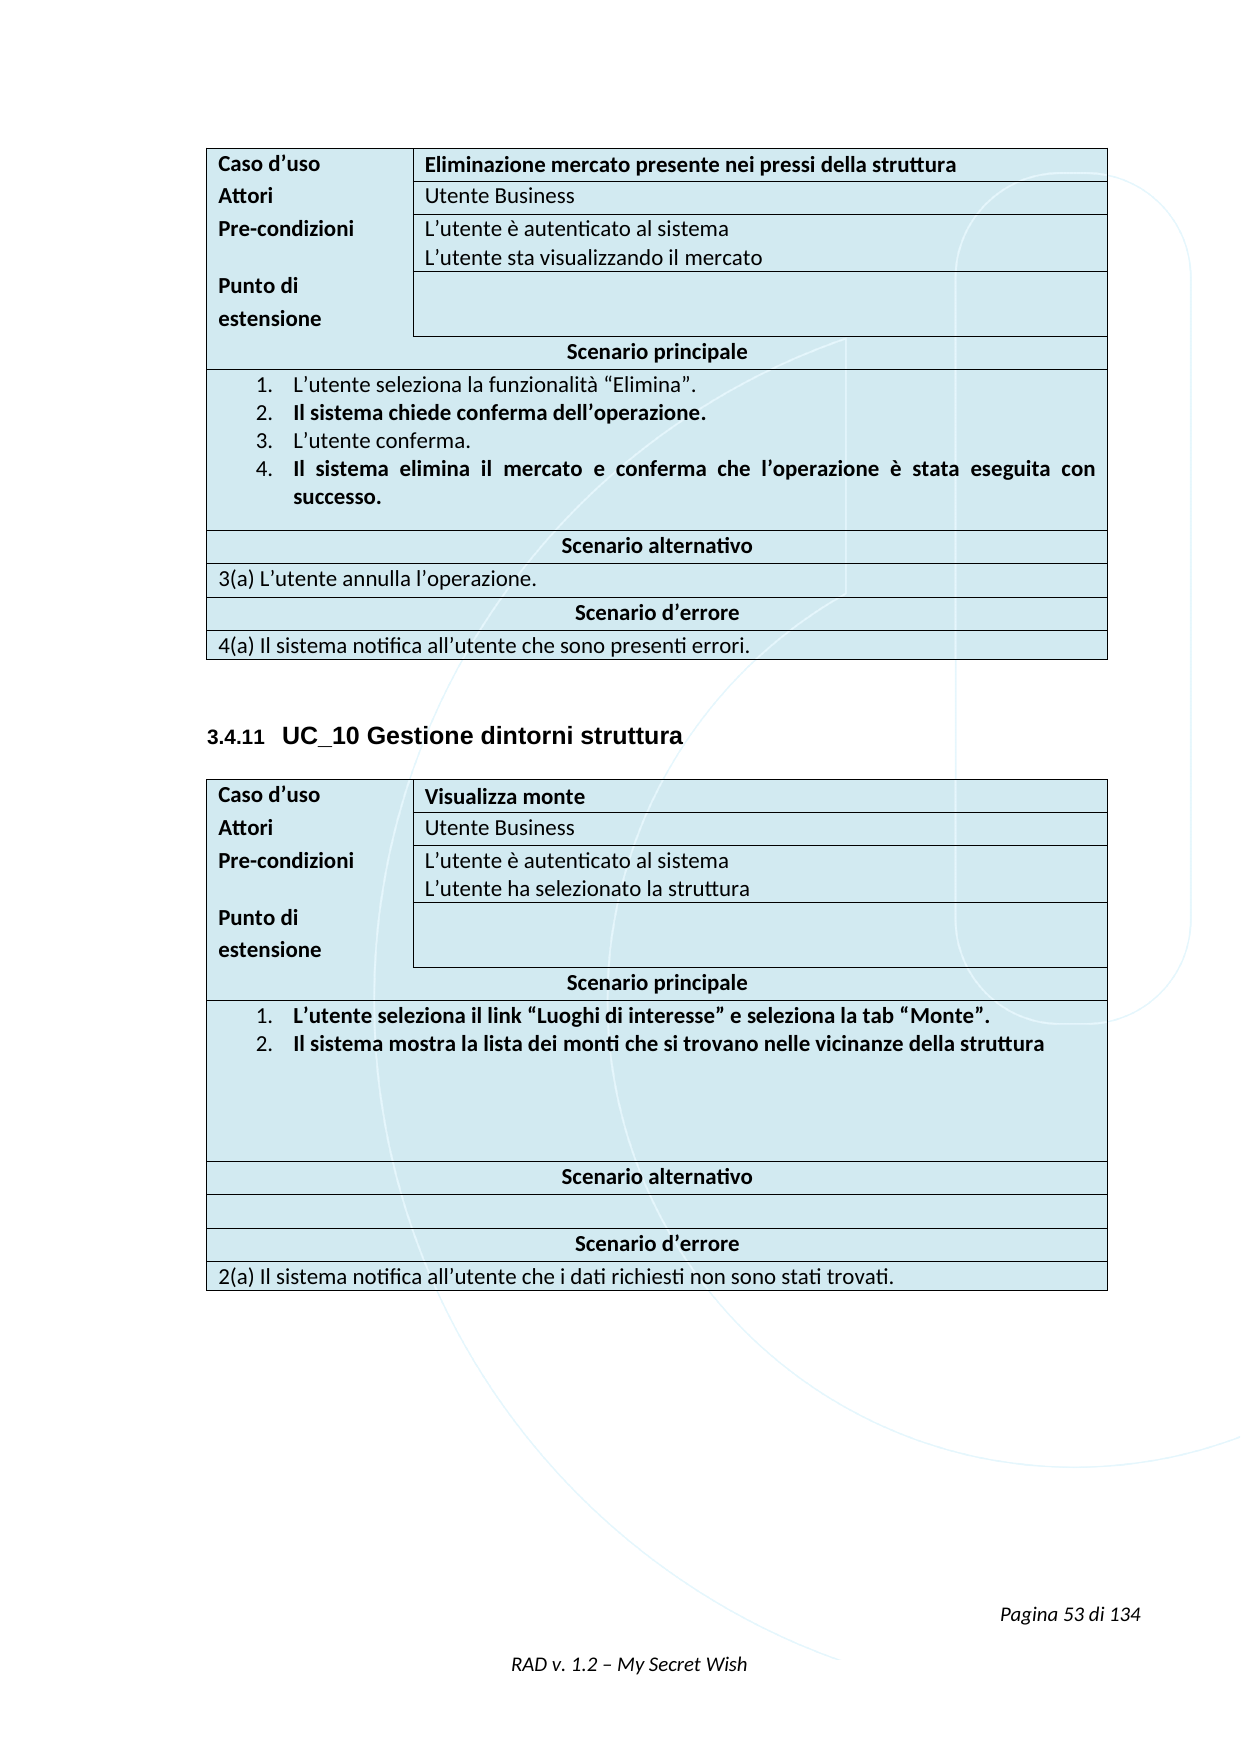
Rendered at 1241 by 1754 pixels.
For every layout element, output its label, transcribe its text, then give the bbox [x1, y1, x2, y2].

table_cell Scenario alternativo [207, 531, 1107, 563]
table_cell Scenario principale [207, 336, 1107, 369]
table_header Visualizza monte [414, 780, 1107, 812]
table_cell 3(a) L’utente annulla l’operazione. [207, 564, 1107, 597]
table_cell Pre-condizioni [207, 845, 413, 902]
table_cell 2(a) Il sistema notifica all’utente che i dati richiesti non sono stati trovati. [207, 1262, 1107, 1290]
table_cell Utente Business [414, 813, 1107, 845]
table_cell Attori [207, 812, 413, 845]
table_cell Scenario principale [207, 967, 1107, 1000]
table_cell L’utente seleziona la funzionalità “Elimina”. Il sistema chiede conferma dell’operazione. L’utente conferma. Il sistema elimina il mercato e conferma che l’operazione è stata eseguita con successo. [207, 370, 1107, 530]
picture [373, 172, 1241, 1660]
table_cell 4(a) Il sistema notifica all’utente che sono presenti errori. [207, 631, 1107, 659]
table_cell Utente Business [414, 182, 1107, 213]
table_cell L’utente è autenticato al sistema L’utente sta visualizzando il mercato [414, 215, 1107, 271]
table_cell Punto di estensione [207, 902, 413, 967]
table_cell L’utente è autenticato al sistema L’utente ha selezionato la struttura [414, 846, 1107, 902]
table_header Caso d’uso [207, 149, 413, 181]
table_cell Scenario d’errore [207, 598, 1107, 630]
table_cell L’utente seleziona il link “Luoghi di interesse” e seleziona la tab “Monte”. Il sistema mostra la lista dei monti che si trovano nelle vicinanze della struttura [207, 1001, 1107, 1161]
subtitle UC_10 Gestione dintorni struttura [207, 721, 1122, 750]
table_cell Attori [207, 181, 413, 213]
table_cell Pre-condizioni [207, 214, 413, 271]
table_cell [414, 903, 1107, 967]
table_cell [207, 1195, 1107, 1228]
table_cell Scenario d’errore [207, 1229, 1107, 1261]
table_cell [414, 272, 1107, 336]
table_header Caso d’uso [207, 780, 413, 812]
table_cell Punto di estensione [207, 271, 413, 336]
table_cell Scenario alternativo [207, 1162, 1107, 1194]
table_header Eliminazione mercato presente nei pressi della struttura [414, 149, 1107, 181]
